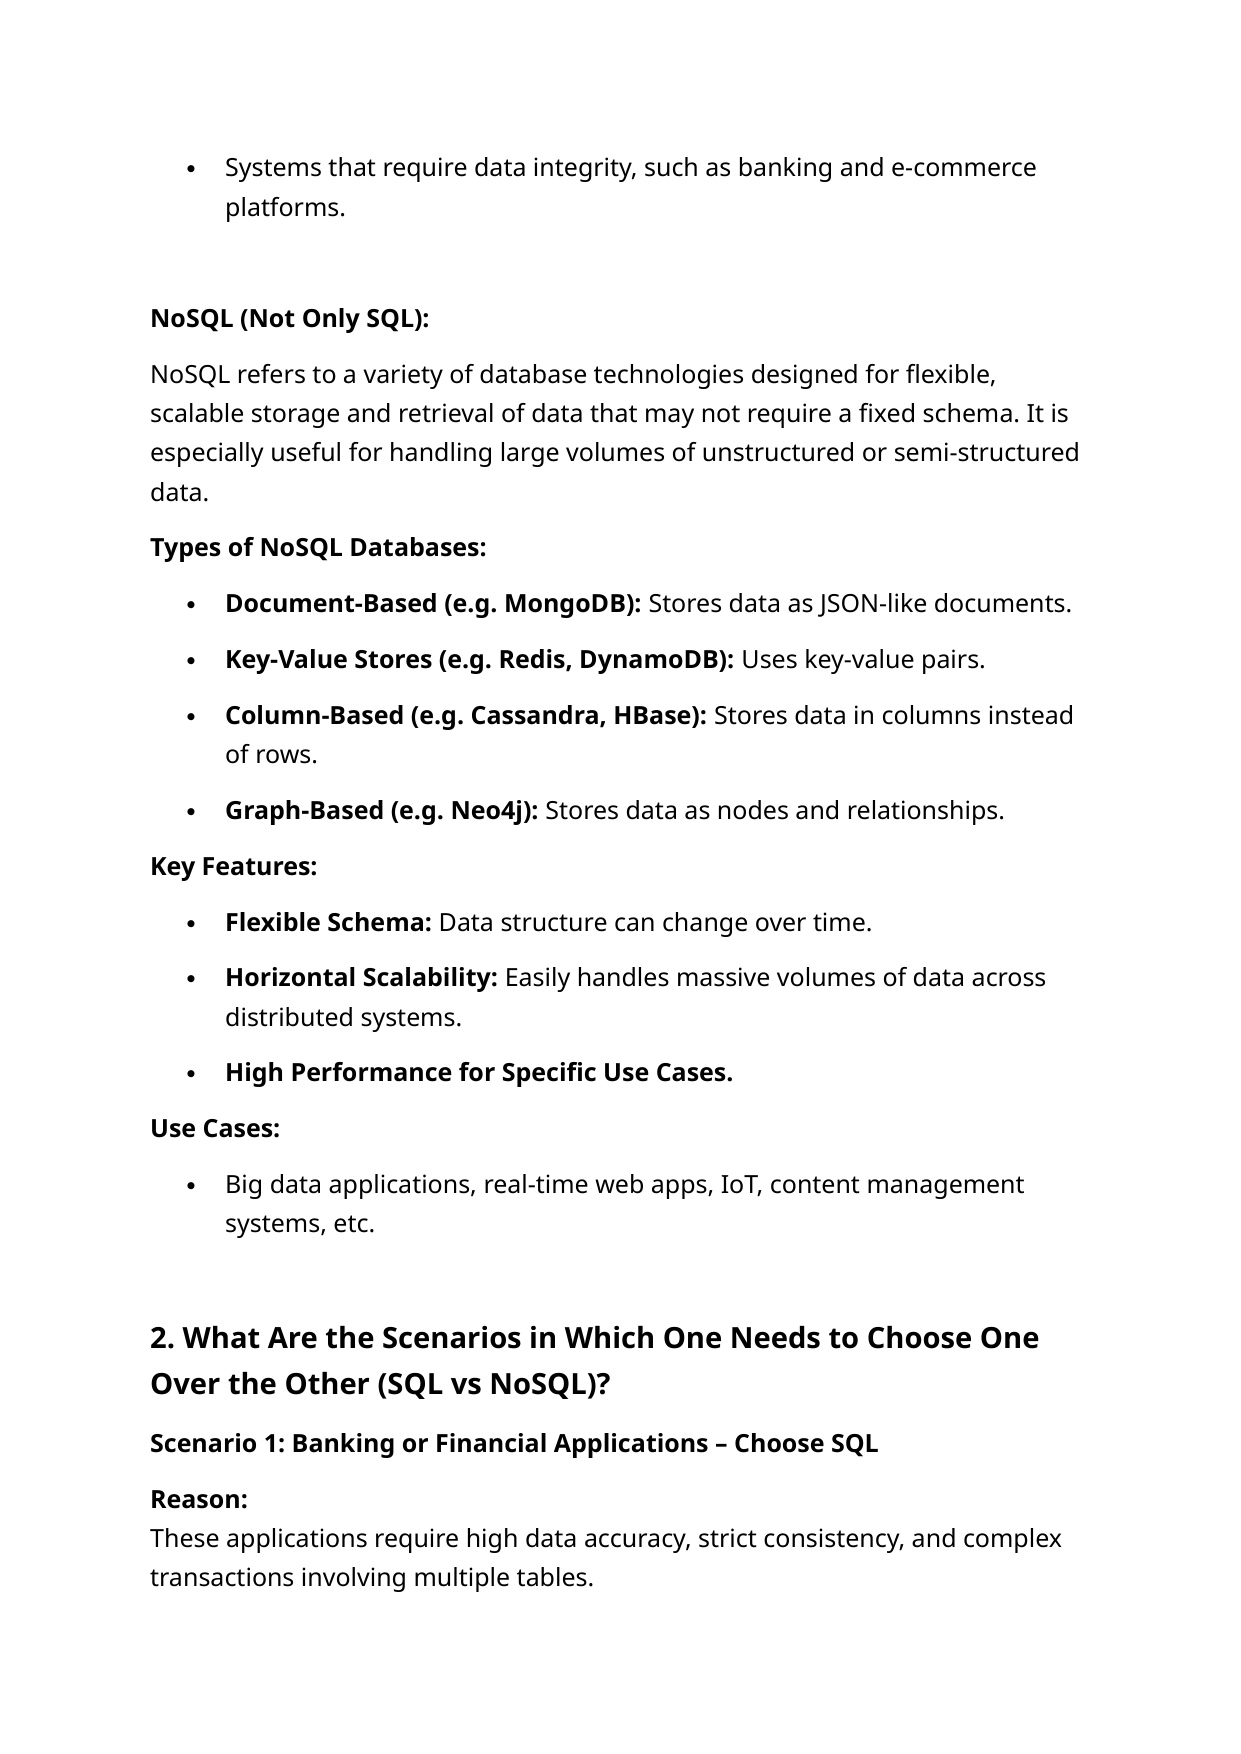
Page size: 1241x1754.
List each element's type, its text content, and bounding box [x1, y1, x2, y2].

list Graph-Based (e.g. Neo4j): Stores data as nodes and relationships. [187, 792, 1090, 827]
text Reason: These applications require high data accuracy, strict consistency, and complex transactions involving multiple tables. [150, 1481, 1090, 1594]
text NoSQL (Not Only SQL): [150, 301, 1090, 335]
text Key Features: [150, 848, 1090, 882]
text 2. What Are the Scenarios in Which One Needs to Choose One Over the Other (SQL vs NoSQL)? [150, 1317, 1090, 1403]
list Big data applications, real-time web apps, IoT, content management systems, etc. [187, 1167, 1090, 1240]
text NoSQL refers to a variety of database technologies designed for flexible, scalable storage and retrieval of data that may not require a fixed schema. It is especially useful for handling large volumes of unstructured or semi-structured data. [150, 357, 1090, 508]
list Key-Value Stores (e.g. Redis, DynamoDB): Uses key-value pairs. [187, 642, 1090, 676]
text Types of NoSQL Databases: [150, 530, 1090, 564]
list High Performance for Specific Use Cases. [187, 1055, 1090, 1089]
text Use Cases: [150, 1111, 1090, 1145]
list Column-Based (e.g. Cassandra, HBase): Stores data in columns instead of rows. [187, 697, 1090, 771]
list Horizontal Scalability: Easily handles massive volumes of data across distributed systems. [187, 960, 1090, 1033]
list Systems that require data integrity, such as banking and e-commerce platforms. [187, 150, 1090, 223]
list Flexible Schema: Data structure can change over time. [187, 904, 1090, 938]
list Document-Based (e.g. MongoDB): Stores data as JSON-like documents. [187, 586, 1090, 620]
text Scenario 1: Banking or Financial Applications – Choose SQL [150, 1425, 1090, 1459]
